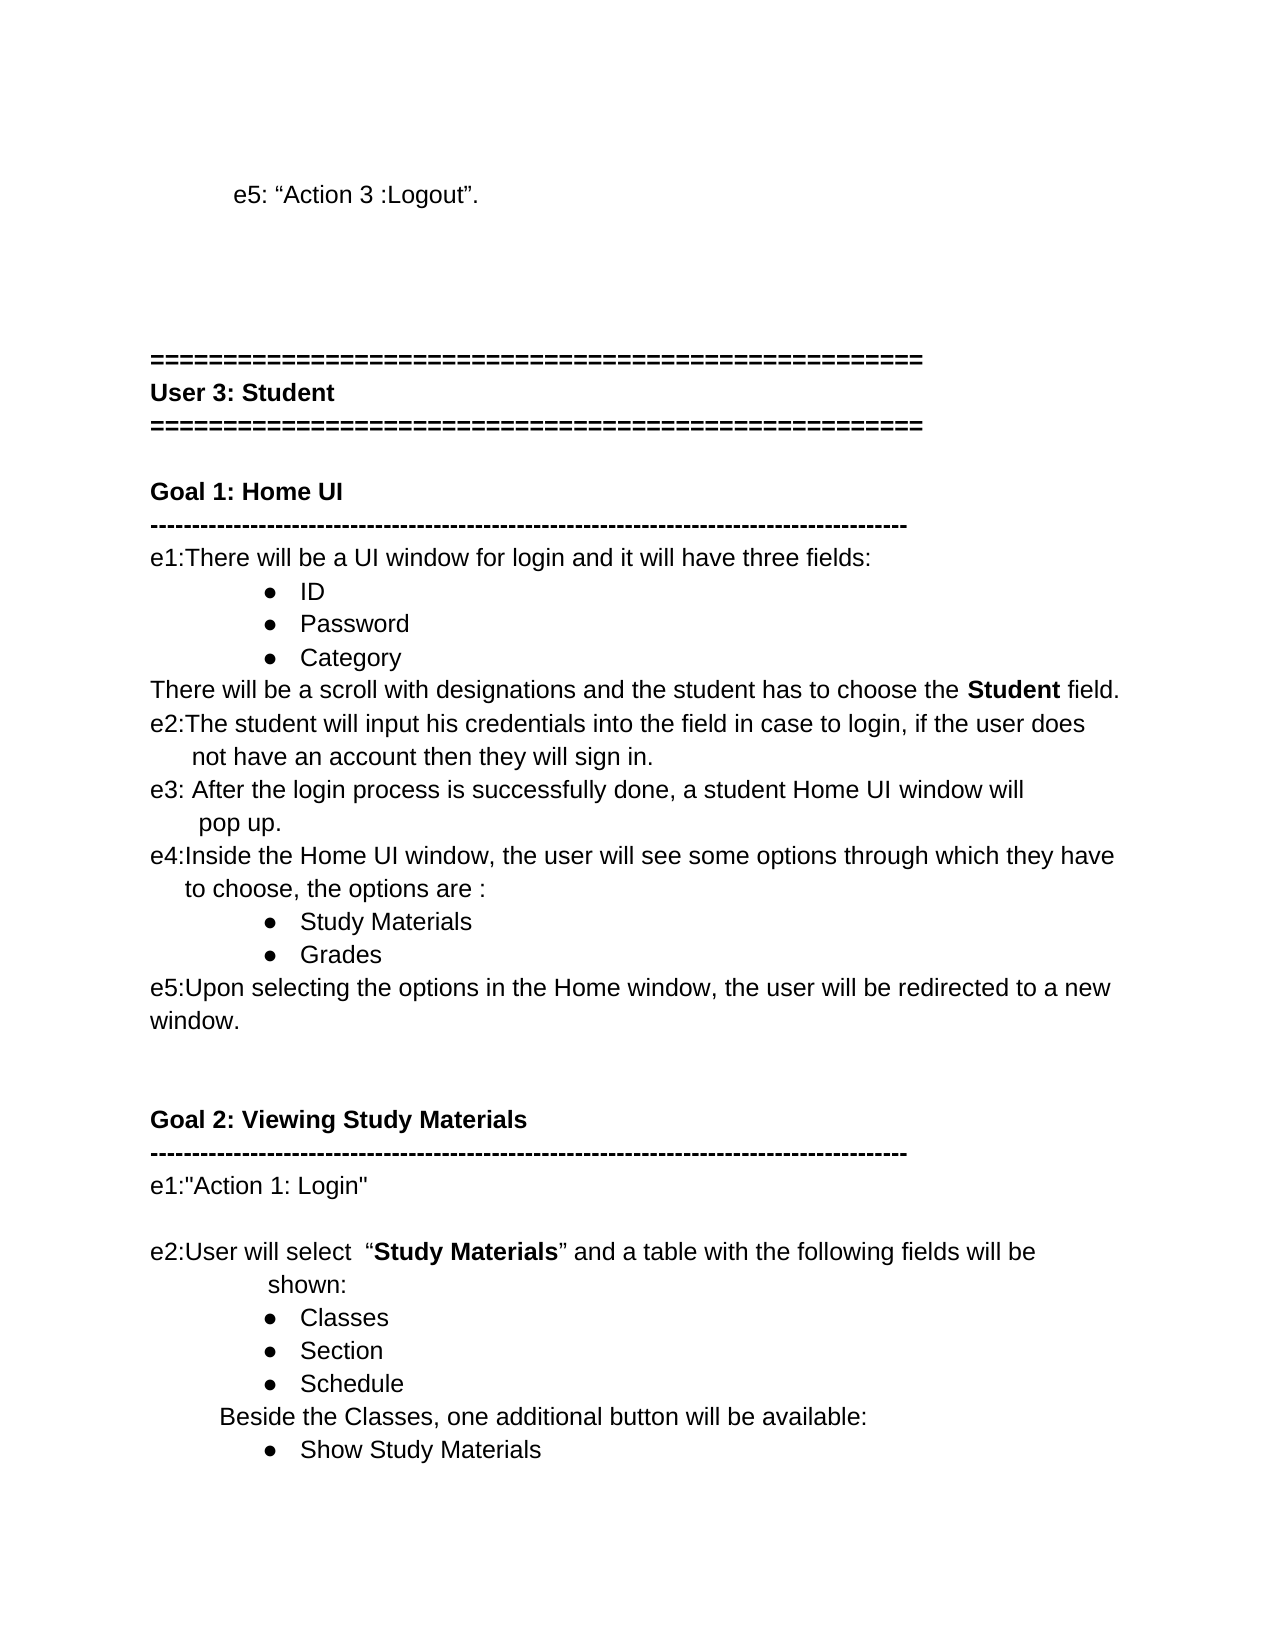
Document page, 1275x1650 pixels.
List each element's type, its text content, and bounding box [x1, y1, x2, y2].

list Classes [262, 1303, 1125, 1332]
list Schedule [262, 1369, 1125, 1398]
text e2:User will select “Study Materials” and a table with the following fields will be [150, 1237, 1125, 1266]
text to choose, the options are : [150, 874, 1125, 902]
list Grades [262, 940, 1125, 968]
text ===================================================== [150, 345, 1125, 374]
list Show Study Materials [262, 1435, 1125, 1464]
list Password [262, 609, 1125, 638]
list ID [262, 576, 1125, 605]
text There will be a scroll with designations and the student has to choose the Student field. [150, 676, 1125, 704]
text Goal 2: Viewing Study Materials [150, 1105, 1125, 1133]
list Category [262, 642, 1125, 671]
text e1:There will be a UI window for login and it will have three fields: [150, 543, 1125, 572]
text e4:Inside the Home UI window, the user will see some options through which they have [150, 841, 1125, 869]
text User 3: Student [150, 378, 1125, 407]
text not have an account then they will sign in. [150, 742, 1125, 770]
text Goal 1: Home UI [150, 477, 1125, 506]
list Study Materials [262, 907, 1125, 935]
text e2:The student will input his credentials into the field in case to login, if the user does [150, 708, 1125, 737]
text Beside the Classes, one additional button will be available: [150, 1402, 1125, 1431]
text e5: “Action 3 :Logout”. [150, 180, 1125, 209]
text ------------------------------------------------------------------------------------------- [150, 510, 1125, 539]
text shown: [150, 1270, 1125, 1299]
text e5:Upon selecting the options in the Home window, the user will be redirected to a new window. [150, 973, 1125, 1034]
text e1:"Action 1: Login" [150, 1171, 1125, 1199]
list Section [262, 1336, 1125, 1365]
text ------------------------------------------------------------------------------------------- [150, 1138, 1125, 1167]
text pop up. [150, 808, 1125, 836]
text ===================================================== [150, 411, 1125, 440]
text e3: After the login process is successfully done, a student Home UI window will [150, 774, 1125, 803]
